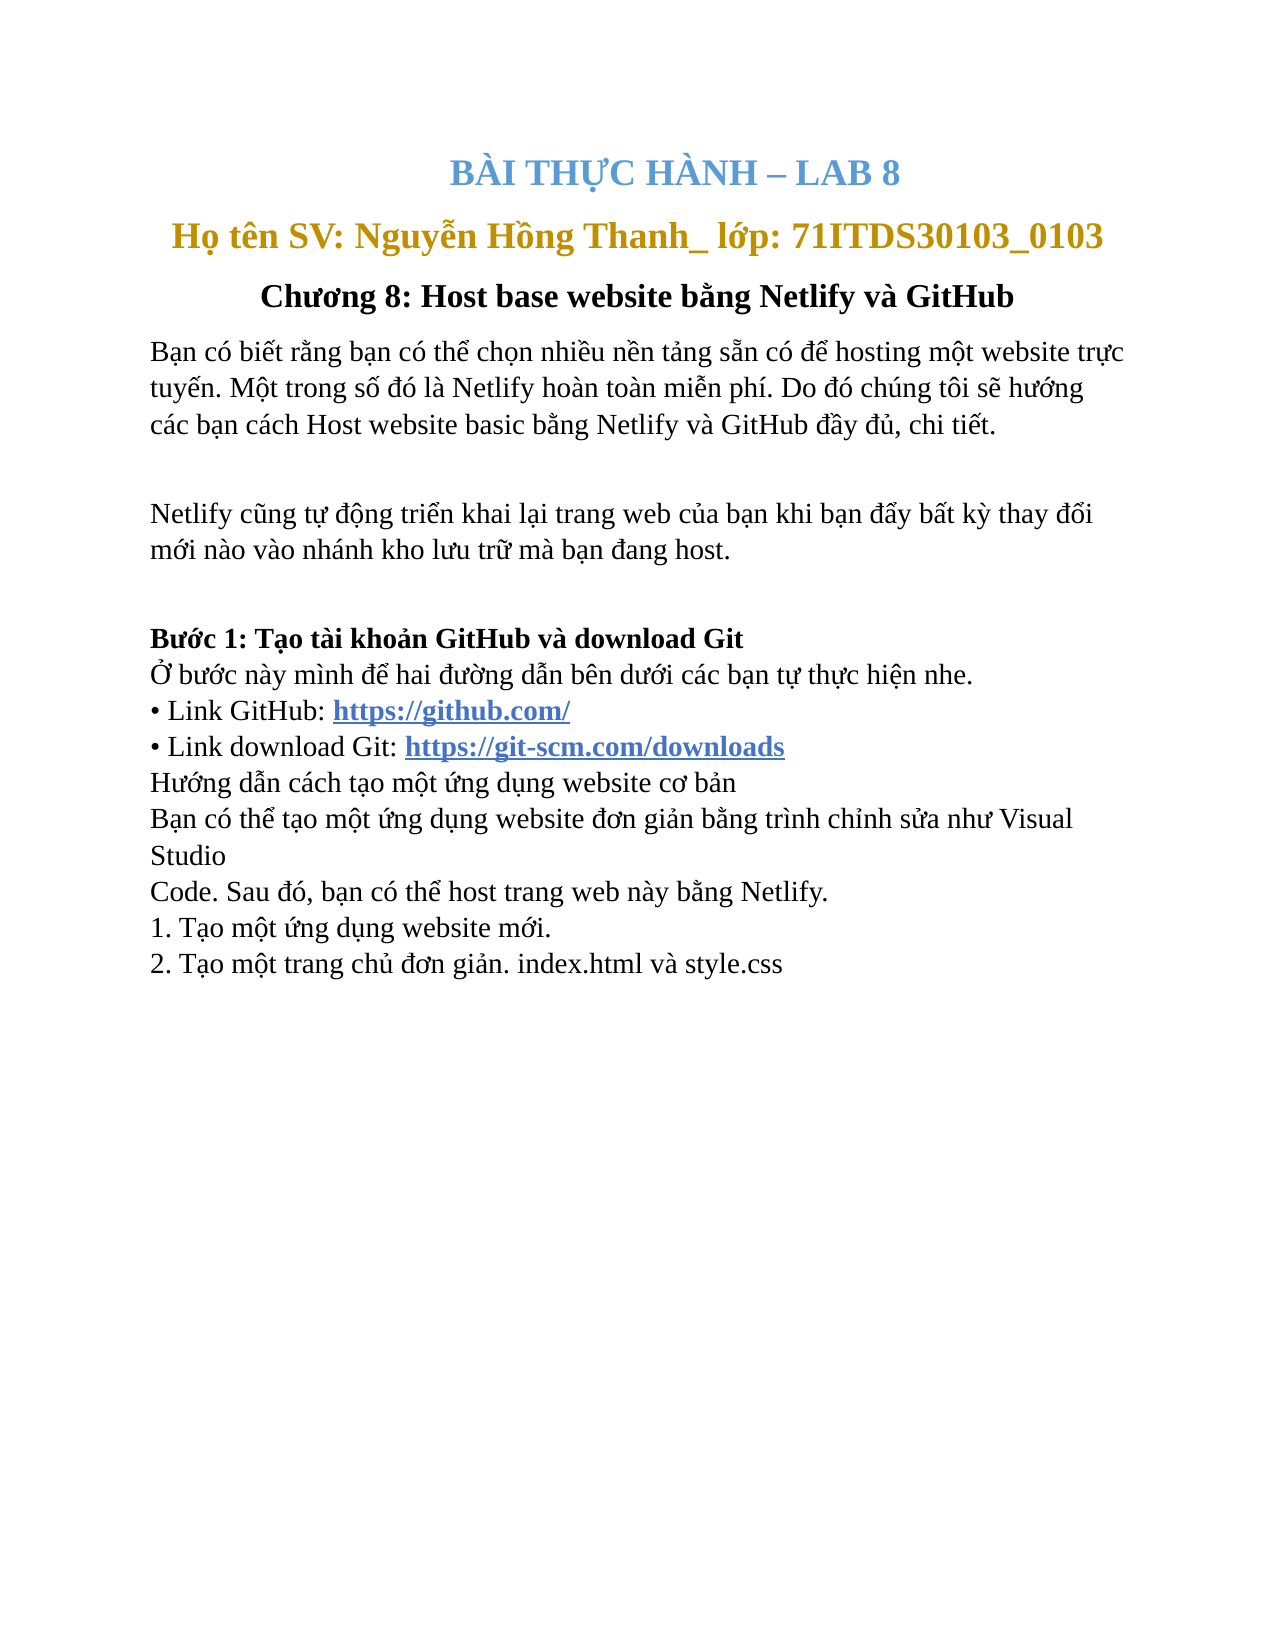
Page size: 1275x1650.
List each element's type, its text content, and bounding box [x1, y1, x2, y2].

text Bạn có biết rằng bạn có thể chọn nhiều nền tảng sẵn có để hosting một website trực tuyến. Một trong số đó là Netlify hoàn toàn miễn phí. Do đó chúng tôi sẽ hướng các bạn cách Host website basic bằng Netlify và GitHub đầy đủ, chi tiết. [150, 334, 1125, 440]
text Netlify cũng tự động triển khai lại trang web của bạn khi bạn đẩy bất kỳ thay đổi mới nào vào nhánh kho lưu trữ mà bạn đang host. [150, 459, 1125, 565]
text BÀI THỰC HÀNH – LAB 8 [150, 150, 1125, 193]
text Bước 1: Tạo tài khoản GitHub và download Git Ở bước này mình để hai đường dẫn bên dưới các bạn tự thực hiện nhe. • Link GitHub: https://github.com/ • Link download Git: https://git-scm.com/downloads Hướng dẫn cách tạo một ứng dụng website cơ bản Bạn có thể tạo một ứng dụng website đơn giản bằng trình chỉnh sửa như Visual Studio Code. Sau đó, bạn có thể host trang web này bằng Netlify. 1. Tạo một ứng dụng website mới. 2. Tạo một trang chủ đơn giản. index.html và style.css [150, 585, 1125, 980]
text Chương 8: Host base website bằng Netlify và GitHub [150, 276, 1125, 315]
text Họ tên SV: Nguyễn Hồng Thanh_ lớp: 71ITDS30103_0103 [150, 213, 1125, 256]
